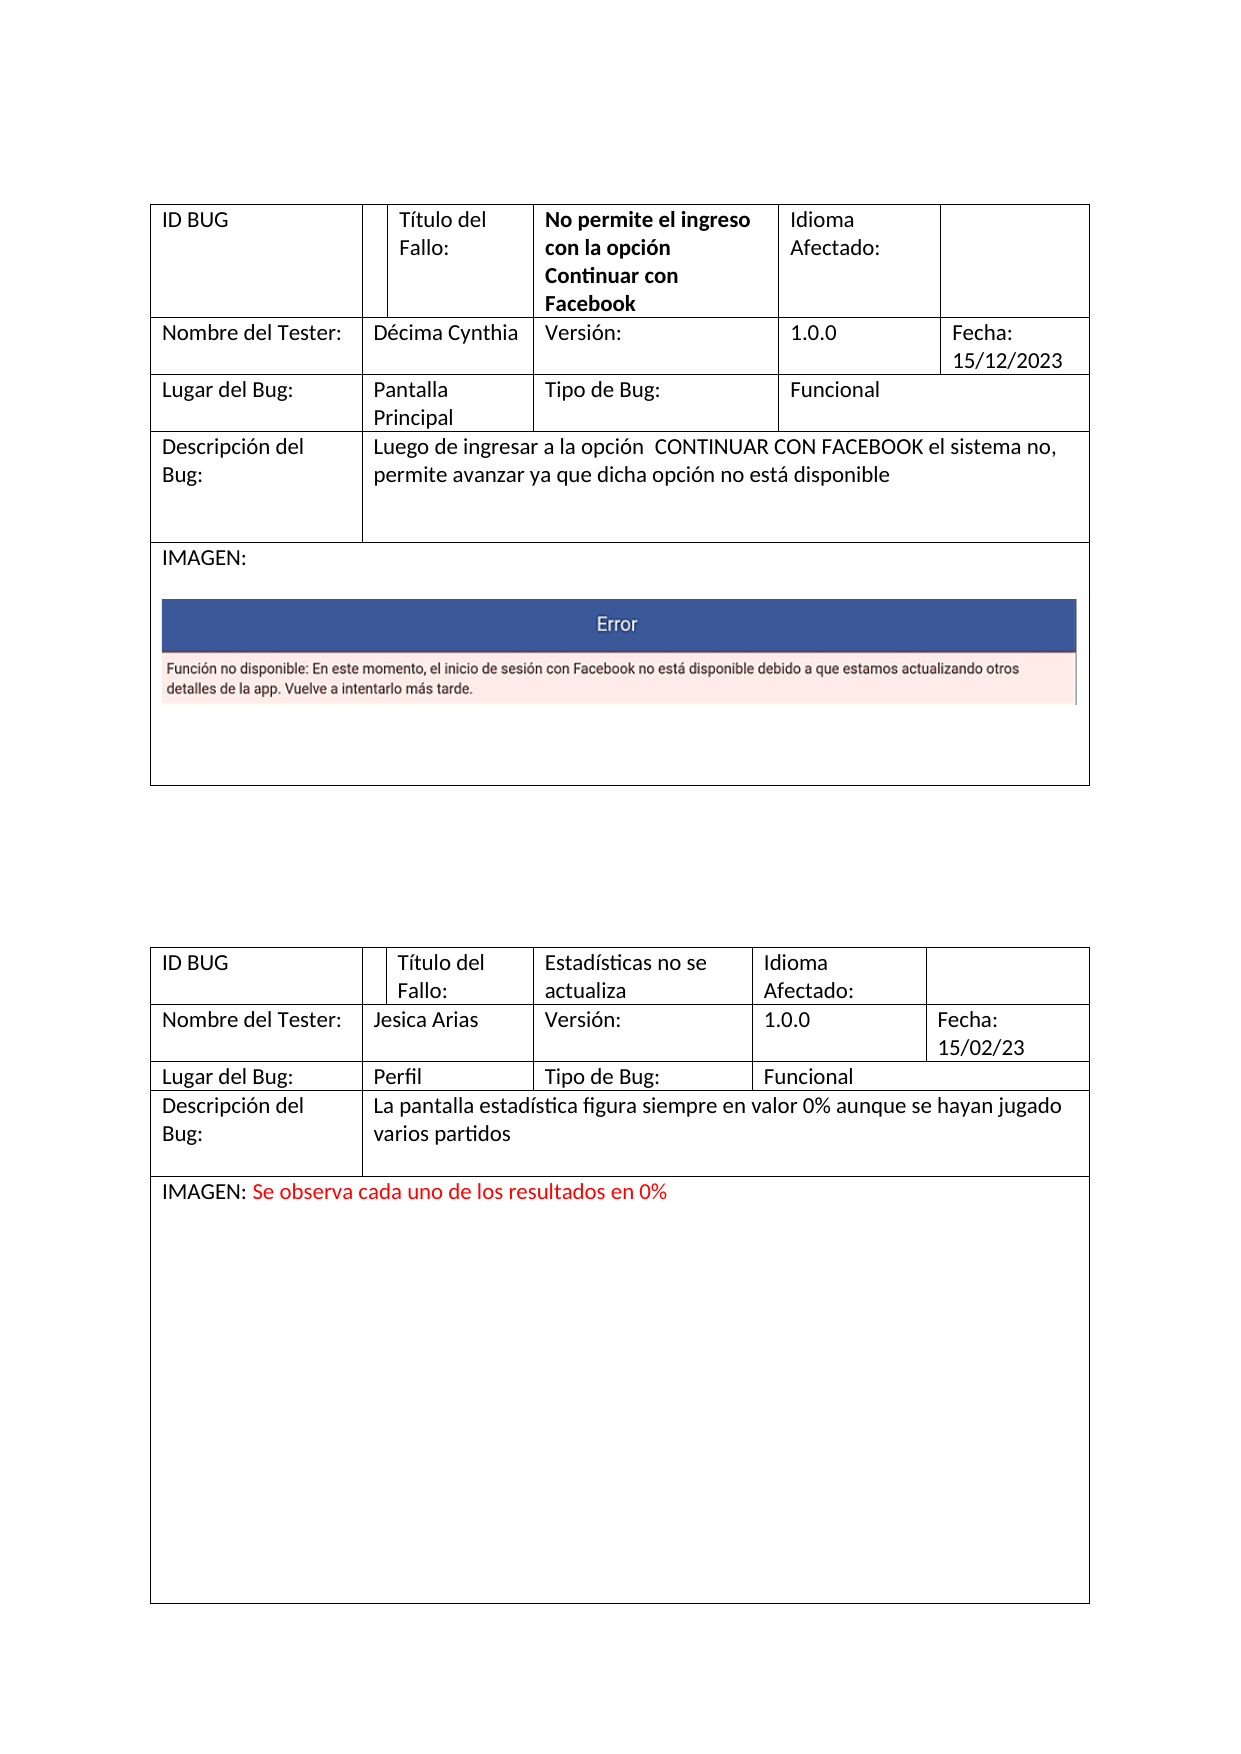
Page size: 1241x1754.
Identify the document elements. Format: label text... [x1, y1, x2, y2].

table_cell Descripción del Bug: [151, 1091, 362, 1176]
table_header Idioma Afectado: [779, 205, 940, 317]
table_cell 1.0.0 [779, 318, 940, 374]
table_cell Fecha: 15/02/23 [927, 1005, 1089, 1061]
table_cell Perfil [363, 1062, 533, 1090]
table_cell Versión: [534, 1005, 752, 1061]
picture [161, 599, 1077, 705]
table_cell Funcional [753, 1062, 1089, 1090]
table_cell Lugar del Bug: [151, 375, 362, 431]
table_header [941, 205, 1089, 317]
table_cell Tipo de Bug: [534, 375, 778, 431]
table_cell Versión: [534, 318, 778, 374]
table_header Idioma Afectado: [753, 948, 926, 1004]
table_cell Luego de ingresar a la opción CONTINUAR CON FACEBOOK el sistema no, permite avanzar ya que dicha opción no está disponible [363, 432, 1089, 542]
table_cell Pantalla Principal [363, 375, 533, 431]
table_header No permite el ingreso con la opción Continuar con Facebook [534, 205, 778, 317]
table_header Título del Fallo: [388, 205, 533, 317]
table_cell IMAGEN: [151, 543, 1089, 785]
table_header Título del Fallo: [387, 948, 533, 1004]
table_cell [151, 1177, 1089, 1603]
table_header Estadísticas no se actualiza [534, 948, 752, 1004]
table_cell Jesica Arias [363, 1005, 533, 1061]
table_cell Nombre del Tester: [151, 1005, 362, 1061]
table_header [927, 948, 1089, 1004]
table_cell 1.0.0 [753, 1005, 926, 1061]
table_cell Décima Cynthia [363, 318, 533, 374]
table_header [363, 205, 387, 317]
table_cell La pantalla estadística figura siempre en valor 0% aunque se hayan jugado varios partidos [363, 1091, 1089, 1176]
table_cell Nombre del Tester: [151, 318, 362, 374]
table_cell Descripción del Bug: [151, 432, 362, 542]
table_header [363, 948, 386, 1004]
table_cell Lugar del Bug: [151, 1062, 362, 1090]
table_header ID BUG [151, 948, 362, 1004]
table_cell Funcional [779, 375, 1089, 431]
table_cell Tipo de Bug: [534, 1062, 752, 1090]
table_header ID BUG [151, 205, 362, 317]
table_cell Fecha: 15/12/2023 [941, 318, 1089, 374]
